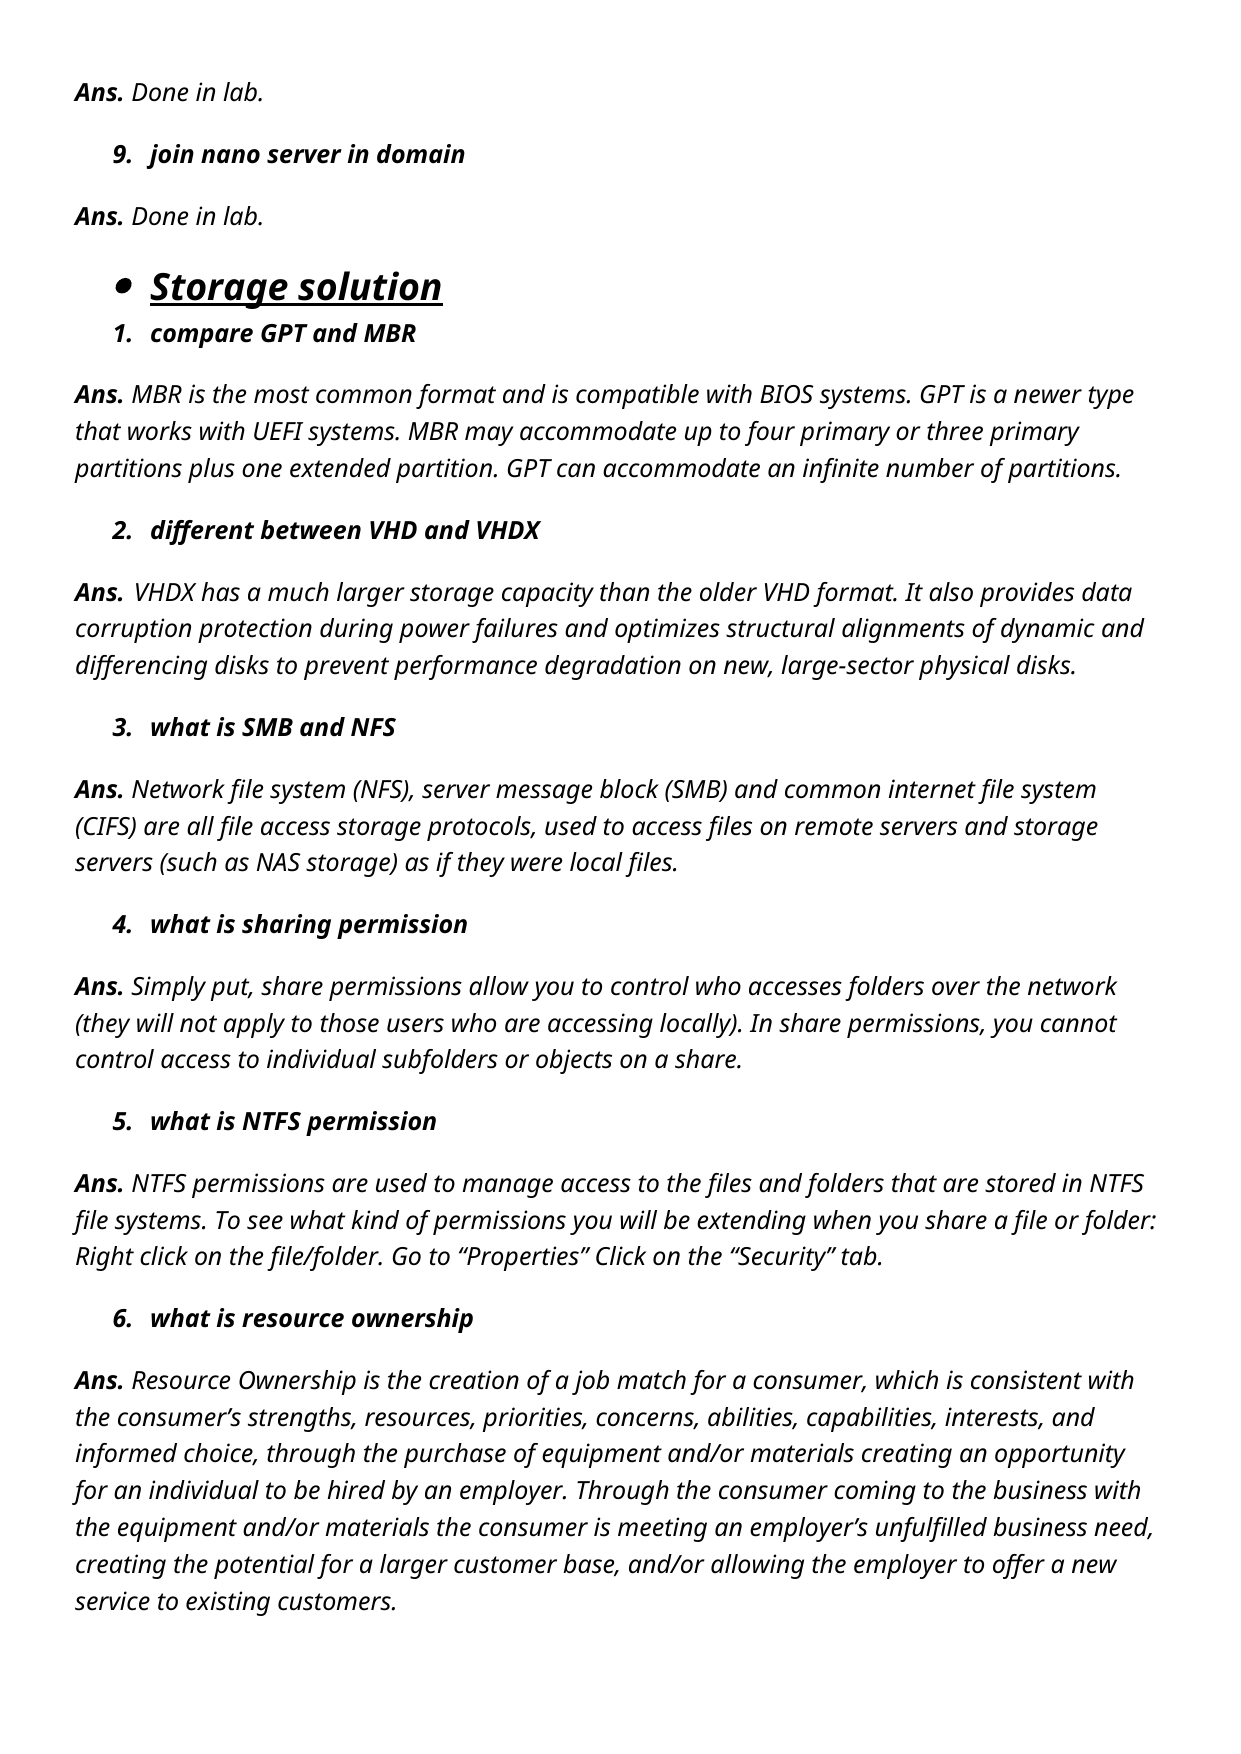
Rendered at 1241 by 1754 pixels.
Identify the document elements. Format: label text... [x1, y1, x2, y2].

list what is NTFS permission [112, 1104, 1165, 1138]
list Storage solution [112, 260, 1165, 311]
list different between VHD and VHDX [112, 512, 1165, 547]
text Ans. Network file system (NFS), server message block (SMB) and common internet file system (CIFS) are all file access storage protocols, used to access files on remote servers and storage servers (such as NAS storage) as if they were local files. [75, 771, 1165, 879]
text Ans. NTFS permissions are used to manage access to the files and folders that are stored in NTFS file systems. To see what kind of permissions you will be extending when you share a file or folder: Right click on the file/folder. Go to “Properties” Click on the “Security” tab. [75, 1166, 1165, 1273]
list compare GPT and MBR [112, 315, 1165, 349]
text Ans. Resource Ownership is the creation of a job match for a consumer, which is consistent with the consumer’s strengths, resources, priorities, concerns, abilities, capabilities, interests, and informed choice, through the purchase of equipment and/or materials creating an opportunity for an individual to be hired by an employer. Through the consumer coming to the business with the equipment and/or materials the consumer is meeting an employer’s unfulfilled business need, creating the potential for a larger customer base, and/or allowing the employer to offer a new service to existing customers. [75, 1363, 1165, 1617]
text Ans. Done in lab. [75, 75, 1165, 109]
text Ans. VHDX has a much larger storage capacity than the older VHD format. It also provides data corruption protection during power failures and optimizes structural alignments of dynamic and differencing disks to prevent performance degradation on new, large-sector physical disks. [75, 574, 1165, 682]
list join nano server in domain [112, 137, 1165, 171]
text Ans. Done in lab. [75, 198, 1165, 233]
text Ans. Simply put, share permissions allow you to control who accesses folders over the network (they will not apply to those users who are accessing locally). In share permissions, you cannot control access to individual subfolders or objects on a share. [75, 968, 1165, 1076]
list what is SMB and NFS [112, 709, 1165, 744]
list what is resource ownership [112, 1301, 1165, 1335]
list what is sharing permission [112, 907, 1165, 941]
text Ans. MBR is the most common format and is compatible with BIOS systems. GPT is a newer type that works with UEFI systems. MBR may accommodate up to four primary or three primary partitions plus one extended partition. GPT can accommodate an infinite number of partitions. [75, 377, 1165, 485]
